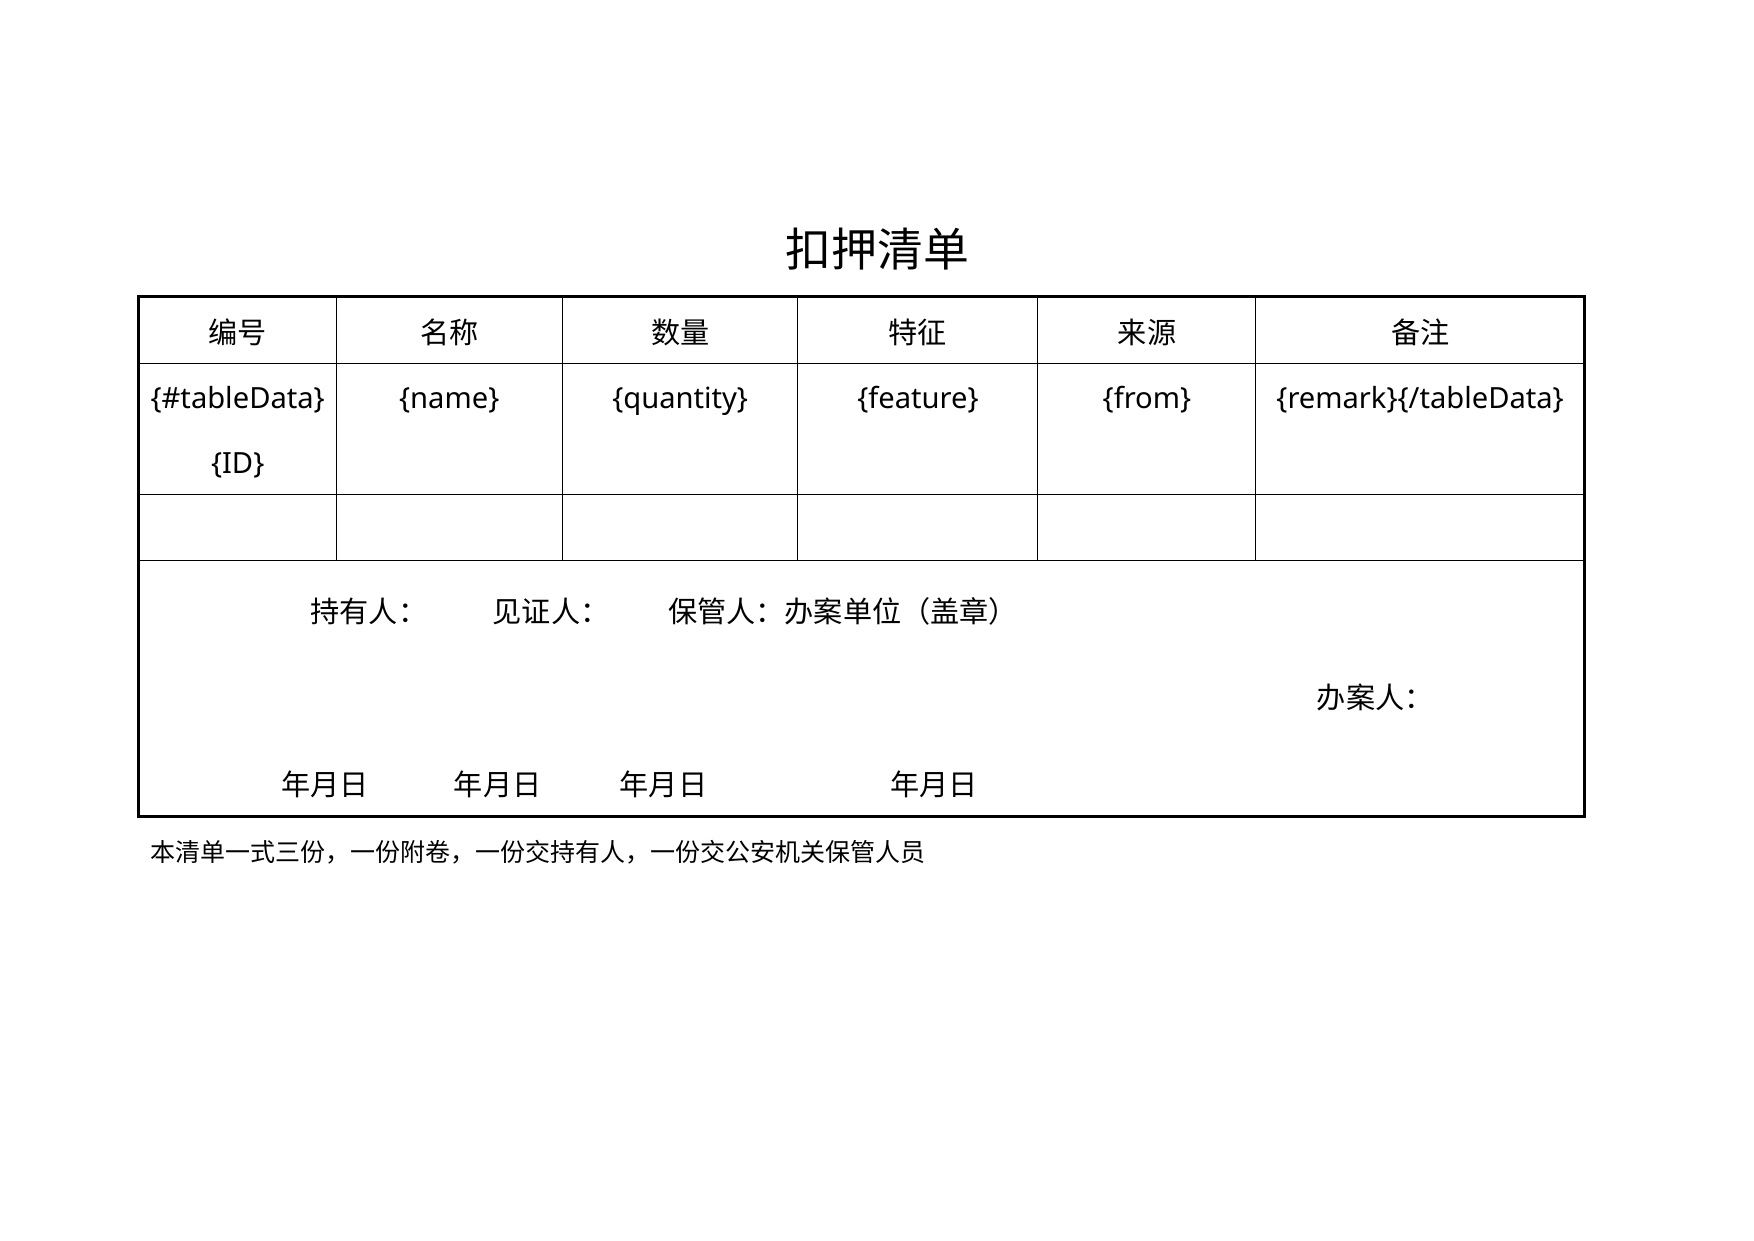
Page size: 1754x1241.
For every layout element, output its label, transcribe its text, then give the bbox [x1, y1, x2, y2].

table_cell {name} [337, 364, 562, 494]
table_cell {quantity} [563, 364, 797, 494]
table_cell [337, 495, 562, 560]
table_cell [1038, 495, 1255, 560]
table_cell {feature} [798, 364, 1037, 494]
table_cell 持有人： 见证人： 保管人：办案单位（盖章） 办案人： 年月日 年月日 年月日 年月日 [140, 561, 1583, 815]
table_cell {from} [1038, 364, 1255, 494]
table_header 特征 [798, 298, 1037, 363]
table_cell {#tableData}{ID} [140, 364, 336, 494]
table_cell [140, 495, 336, 560]
table_header 名称 [337, 298, 562, 363]
text 扣押清单 [150, 198, 1604, 295]
text 本清单一式三份，一份附卷，一份交持有人，一份交公安机关保管人员 [150, 818, 1604, 883]
table_header 编号 [140, 298, 336, 363]
table_cell [563, 495, 797, 560]
table_header 备注 [1256, 298, 1583, 363]
table_cell [798, 495, 1037, 560]
table_header 数量 [563, 298, 797, 363]
table_cell {remark}{/tableData} [1256, 364, 1583, 494]
table_header 来源 [1038, 298, 1255, 363]
table_cell [1256, 495, 1583, 560]
